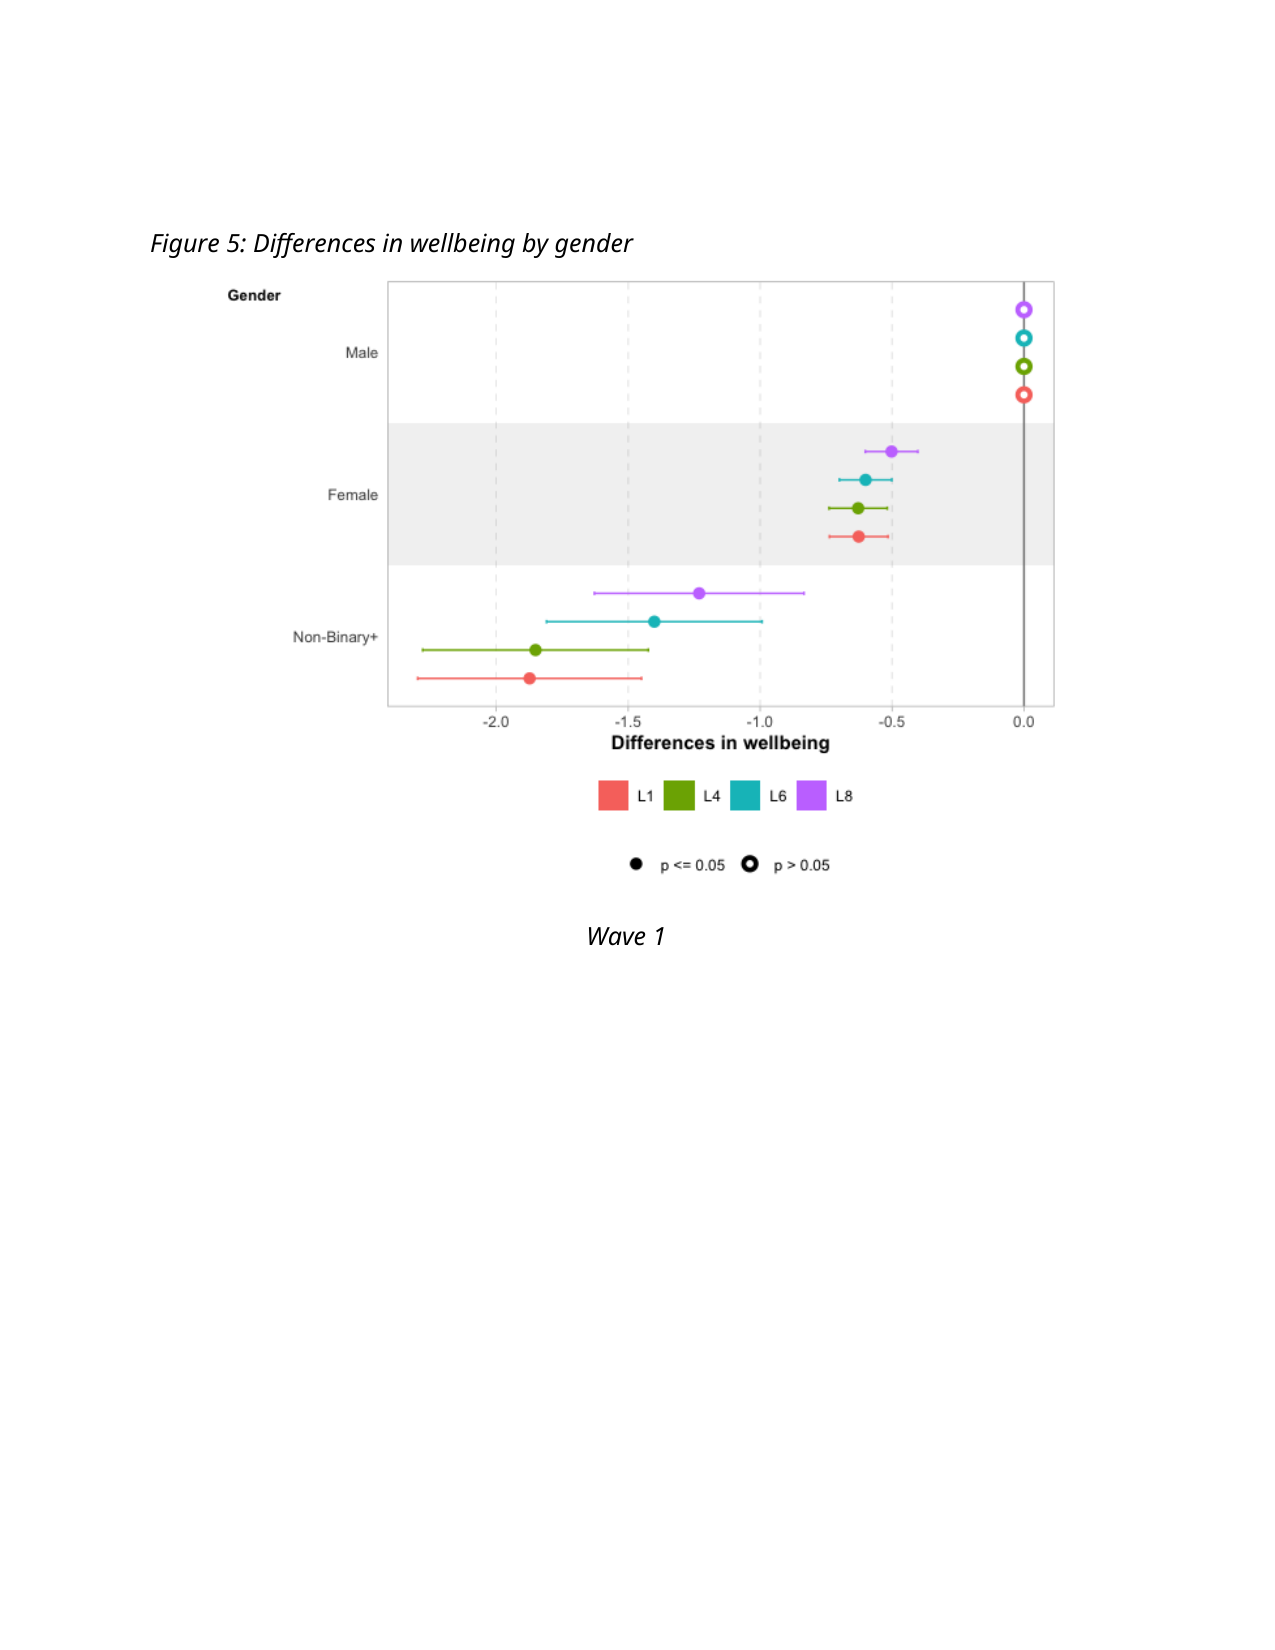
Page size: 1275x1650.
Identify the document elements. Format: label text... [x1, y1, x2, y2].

picture [188, 272, 1064, 898]
table_header Figure 5: Differences in wellbeing by gender Notes: Reporting coefficients from underlying regression models reported in Table 9, Table 10, and Table 11. [139, 205, 1114, 1019]
